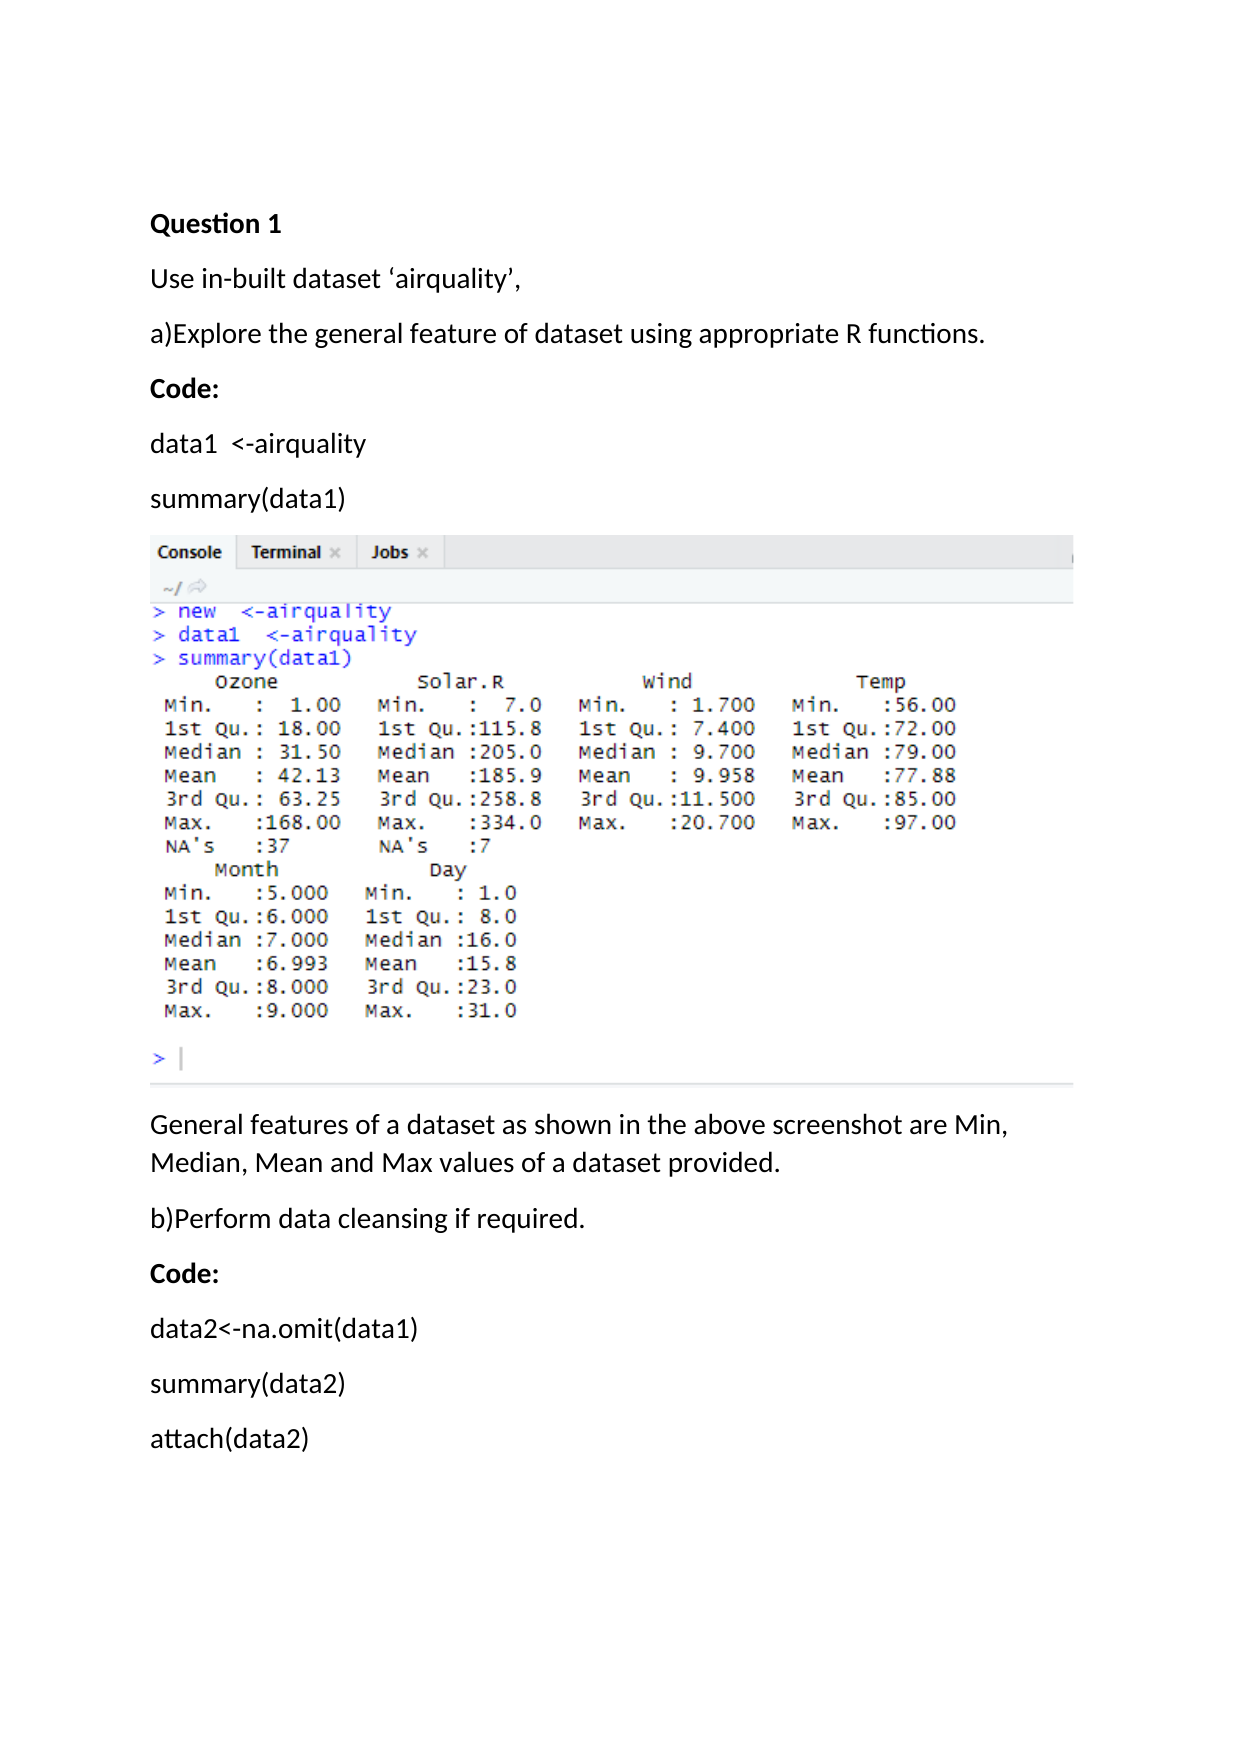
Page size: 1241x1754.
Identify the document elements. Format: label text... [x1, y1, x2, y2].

text Code: [150, 1255, 1090, 1290]
text Use in-built dataset ‘airquality’, [150, 260, 1090, 296]
text General features of a dataset as shown in the above screenshot are Min, Median, Mean and Max values of a dataset provided. [150, 1106, 1090, 1180]
text a)Explore the general feature of dataset using appropriate R functions. [150, 315, 1090, 351]
text b)Perform data cleansing if required. [150, 1200, 1090, 1235]
text attach(data2) [150, 1420, 1090, 1456]
text summary(data1) [150, 481, 1090, 516]
text data2<-na.omit(data1) [150, 1310, 1090, 1346]
text data1 <-airquality [150, 426, 1090, 461]
text summary(data2) [150, 1365, 1090, 1401]
text Code: [150, 370, 1090, 406]
text Question 1 [150, 205, 1090, 241]
picture [150, 535, 1074, 1088]
